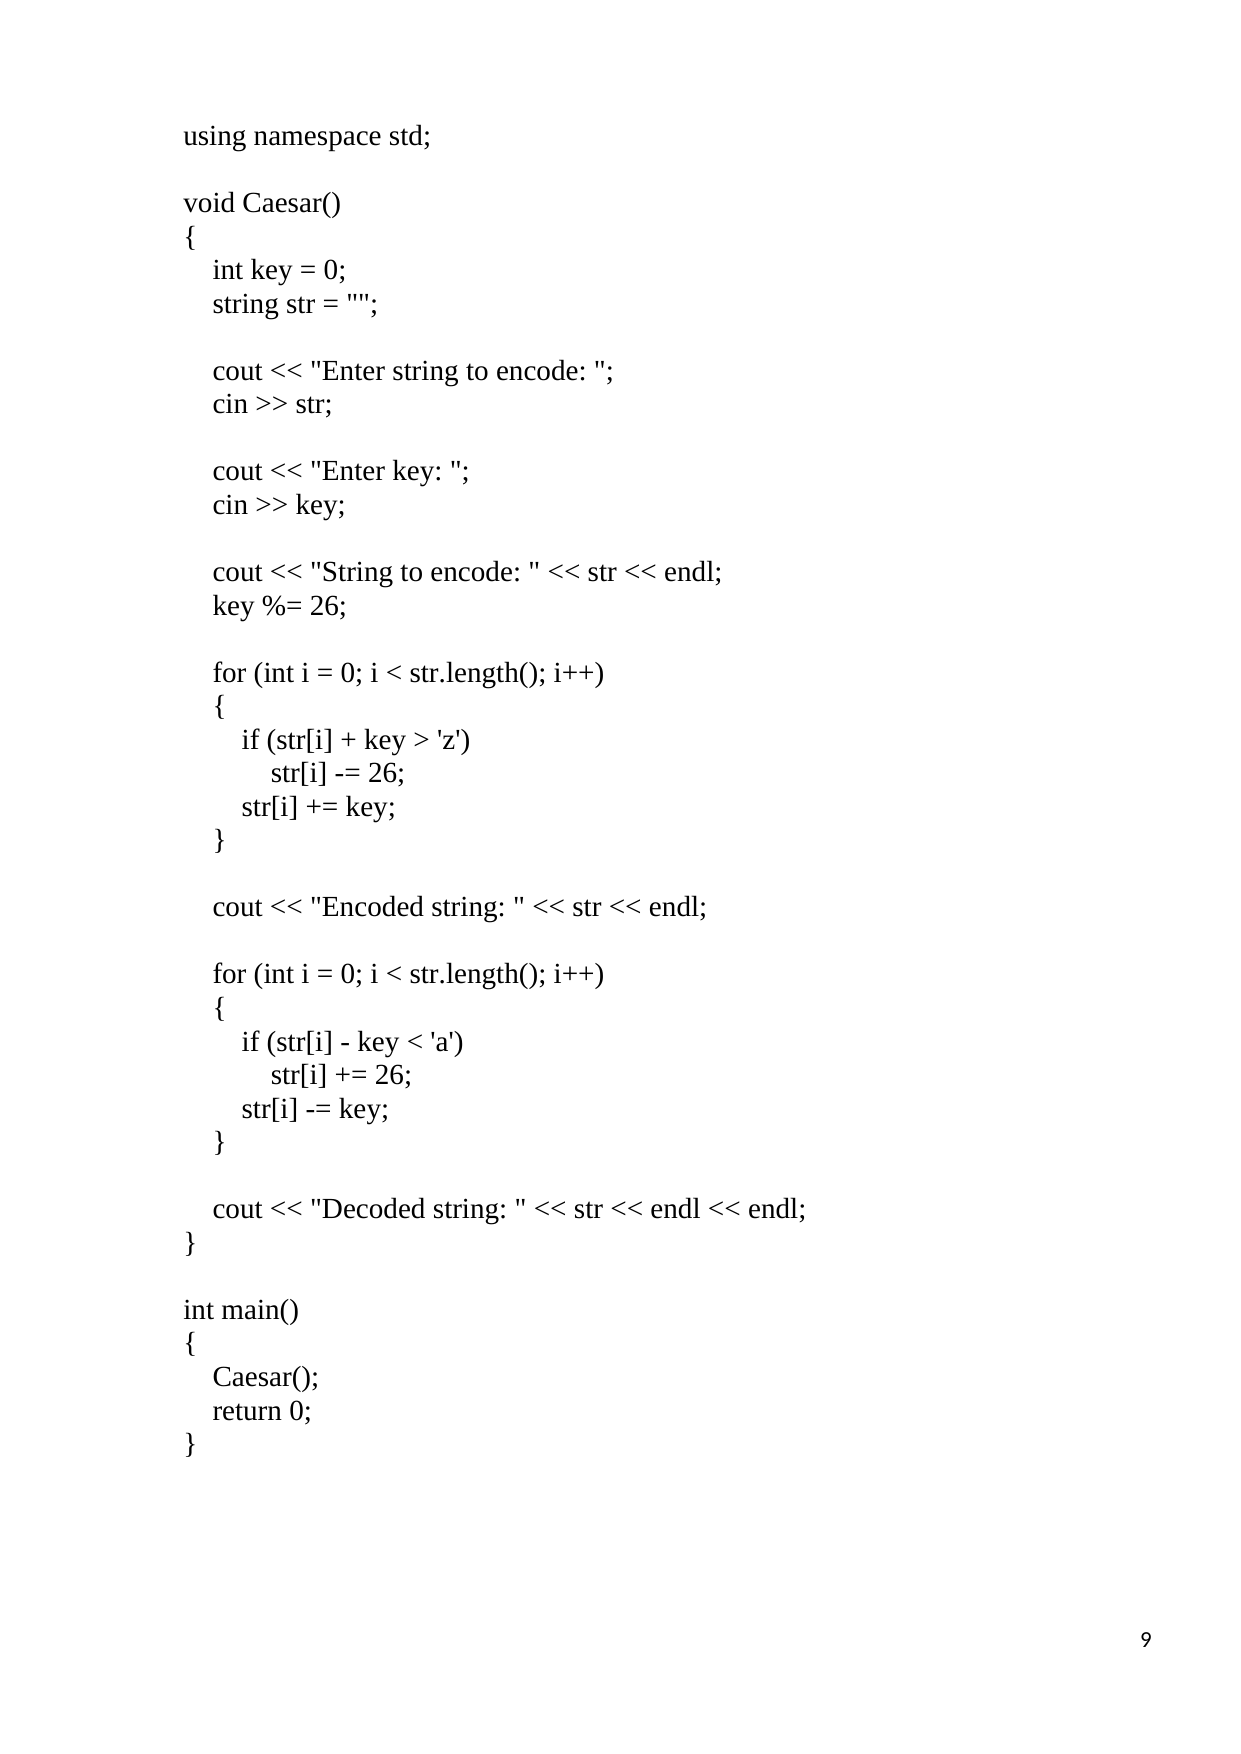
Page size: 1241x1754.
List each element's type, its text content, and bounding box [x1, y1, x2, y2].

text cout << "Enter string to encode: "; [183, 353, 1152, 386]
text for (int i = 0; i < str.length(); i++) [183, 957, 1152, 990]
text { [183, 688, 1152, 722]
text if (str[i] - key < 'a') [183, 1024, 1152, 1057]
text } [183, 1225, 1152, 1258]
text Caesar(); [183, 1359, 1152, 1393]
text int main() [183, 1292, 1152, 1326]
text { [183, 219, 1152, 252]
text str[i] -= key; [183, 1091, 1152, 1124]
text } [183, 822, 1152, 856]
text str[i] += 26; [183, 1057, 1152, 1091]
text str[i] += key; [183, 789, 1152, 822]
text cout << "Decoded string: " << str << endl << endl; [183, 1191, 1152, 1225]
text { [183, 990, 1152, 1024]
text cin >> key; [183, 487, 1152, 521]
text void Caesar() [183, 185, 1152, 219]
text cout << "Encoded string: " << str << endl; [183, 889, 1152, 923]
text using namespace std; [183, 118, 1152, 152]
text } [183, 1426, 1152, 1460]
text if (str[i] + key > 'z') [183, 722, 1152, 755]
text cout << "Enter key: "; [183, 453, 1152, 487]
text key %= 26; [183, 588, 1152, 621]
text } [183, 1124, 1152, 1158]
text cin >> str; [183, 386, 1152, 420]
text for (int i = 0; i < str.length(); i++) [183, 655, 1152, 688]
text str[i] -= 26; [183, 755, 1152, 789]
text return 0; [183, 1393, 1152, 1426]
text string str = ""; [183, 286, 1152, 319]
text int key = 0; [183, 252, 1152, 286]
text cout << "String to encode: " << str << endl; [183, 554, 1152, 588]
text { [183, 1326, 1152, 1359]
